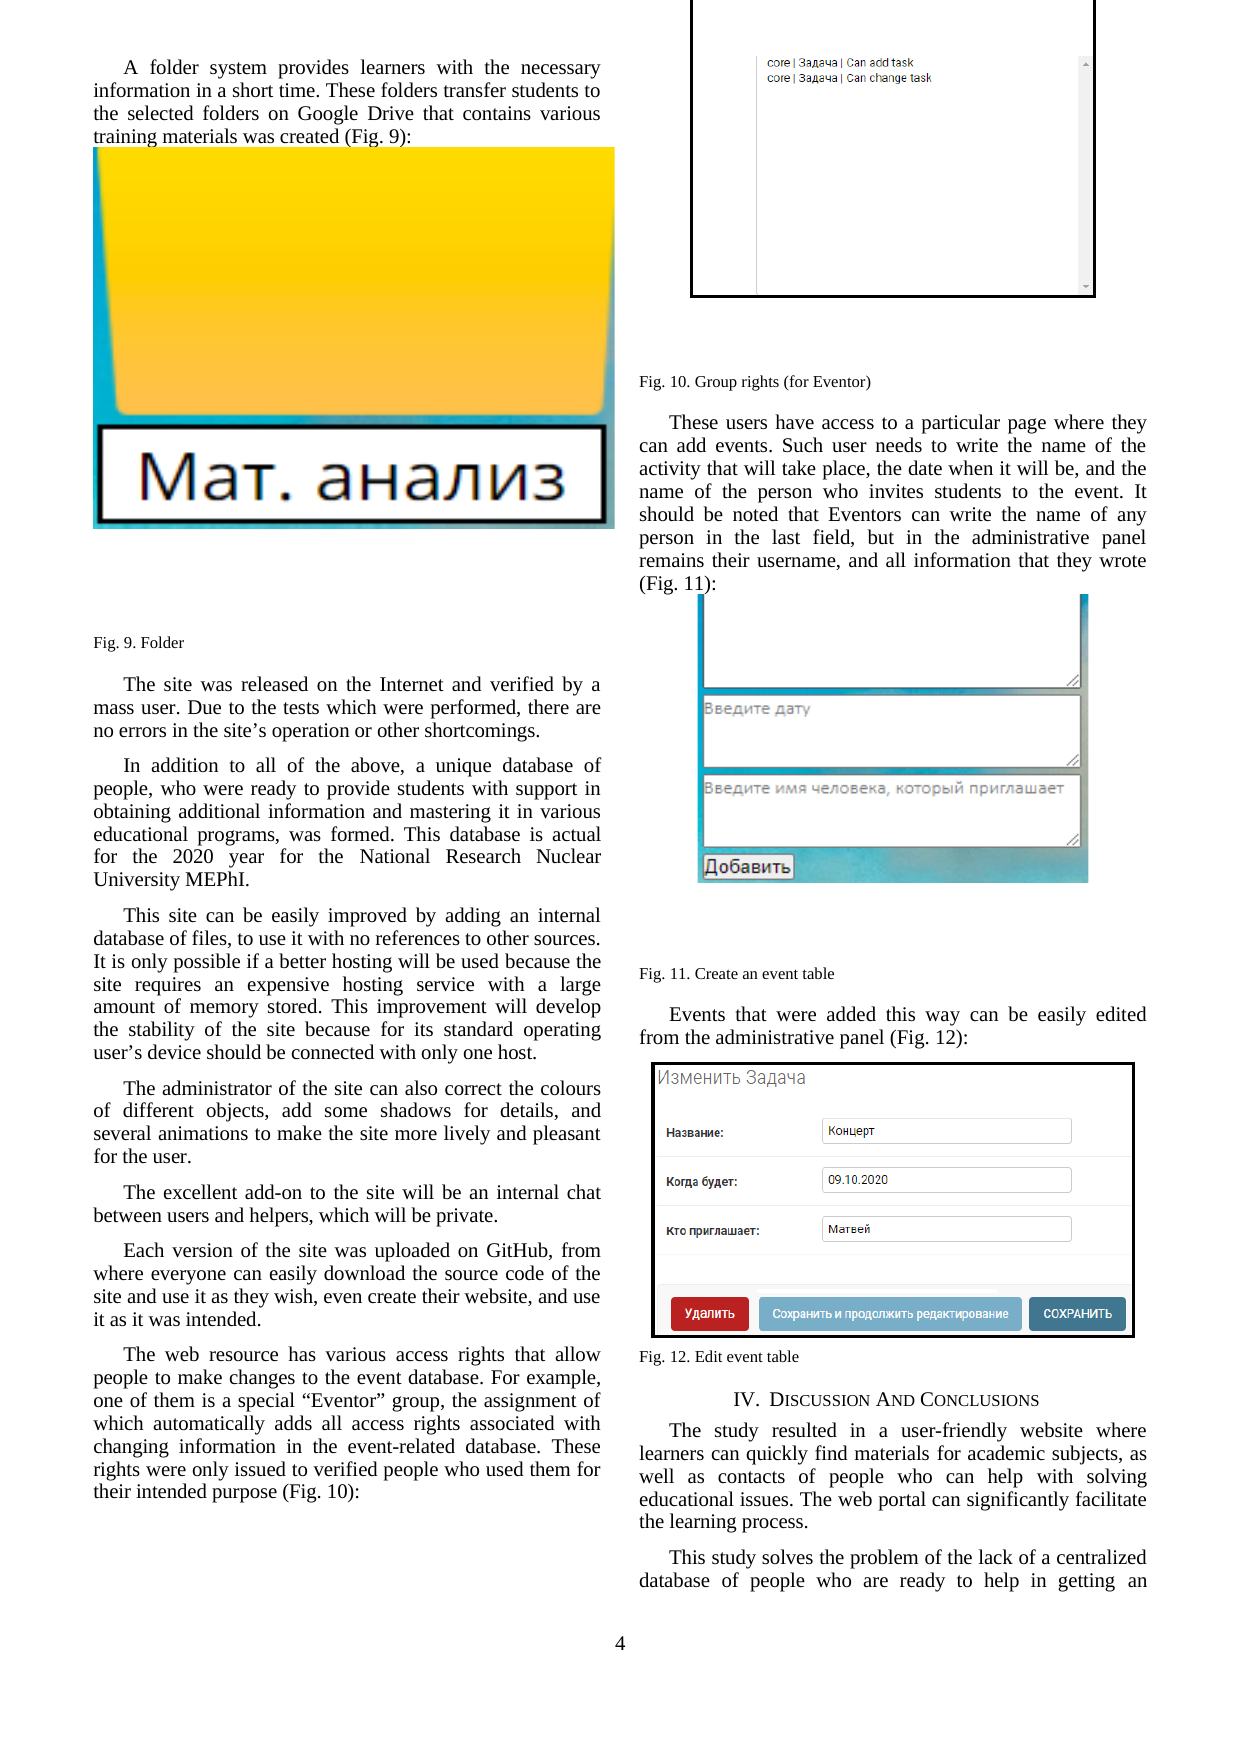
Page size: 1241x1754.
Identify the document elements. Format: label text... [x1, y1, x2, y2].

text The administrator of the site can also correct the colours of different objects, add some shadows for details, and several animations to make the site more lively and pleasant for the user. [93, 1077, 601, 1168]
picture [697, 594, 1089, 883]
text Fig. 12. Edit event table [639, 1347, 1147, 1366]
text Fig. 10. Group rights (for Eventor) [639, 371, 1147, 391]
text The study resulted in a user-friendly website where learners can quickly find materials for academic subjects, as well as contacts of people who can help with solving educational issues. The web portal can significantly facilitate the learning process. [639, 1419, 1147, 1533]
text The excellent add-on to the site will be an internal chat between users and helpers, which will be private. [93, 1181, 601, 1227]
picture [93, 147, 615, 529]
text Events that were added this way can be easily edited from the administrative panel (Fig. 12): [639, 1003, 1147, 1049]
text Each version of the site was uploaded on GitHub, from where everyone can easily download the source code of the site and use it as they wish, even create their website, and use it as it was intended. [93, 1239, 601, 1331]
text A folder system provides learners with the necessary information in a short time. These folders transfer students to the selected folders on Google Drive that contains various training materials was created (Fig. 9): [93, 56, 601, 147]
text In addition to all of the above, a unique database of people, who were ready to provide students with support in obtaining additional information and mastering it in various educational programs, was formed. This database is actual for the 2020 year for the National Research Nuclear University MEPhI. [93, 754, 601, 891]
picture [693, 56, 1093, 295]
text The web resource has various access rights that allow people to make changes to the event database. For example, one of them is a special “Eventor” group, the assignment of which automatically adds all access rights associated with changing information in the event-related database. These rights were only issued to verified people who used them for their intended purpose (Fig. 10): [93, 1343, 601, 1503]
text These users have access to a particular page where they can add events. Such user needs to write the name of the activity that will take place, the date when it will be, and the name of the person who invites students to the event. It should be noted that Eventors can write the name of any person in the last field, but in the administrative panel remains their username, and all information that they wrote (Fig. 11): [639, 411, 1147, 595]
text The site was released on the Internet and verified by a mass user. Due to the tests which were performed, there are no errors in the site’s operation or other shortcomings. [93, 673, 601, 742]
subtitle Discussion And Conclusions [639, 1387, 1147, 1411]
text This site can be easily improved by adding an internal database of files, to use it with no references to other sources. It is only possible if a better hosting will be used because the site requires an expensive hosting service with a large amount of memory stored. This improvement will develop the stability of the site because for its standard operating user’s device should be connected with only one host. [93, 904, 601, 1064]
picture [655, 1065, 1132, 1335]
text Fig. 9. Folder [93, 633, 601, 652]
text Fig. 11. Create an event table [639, 963, 1147, 983]
